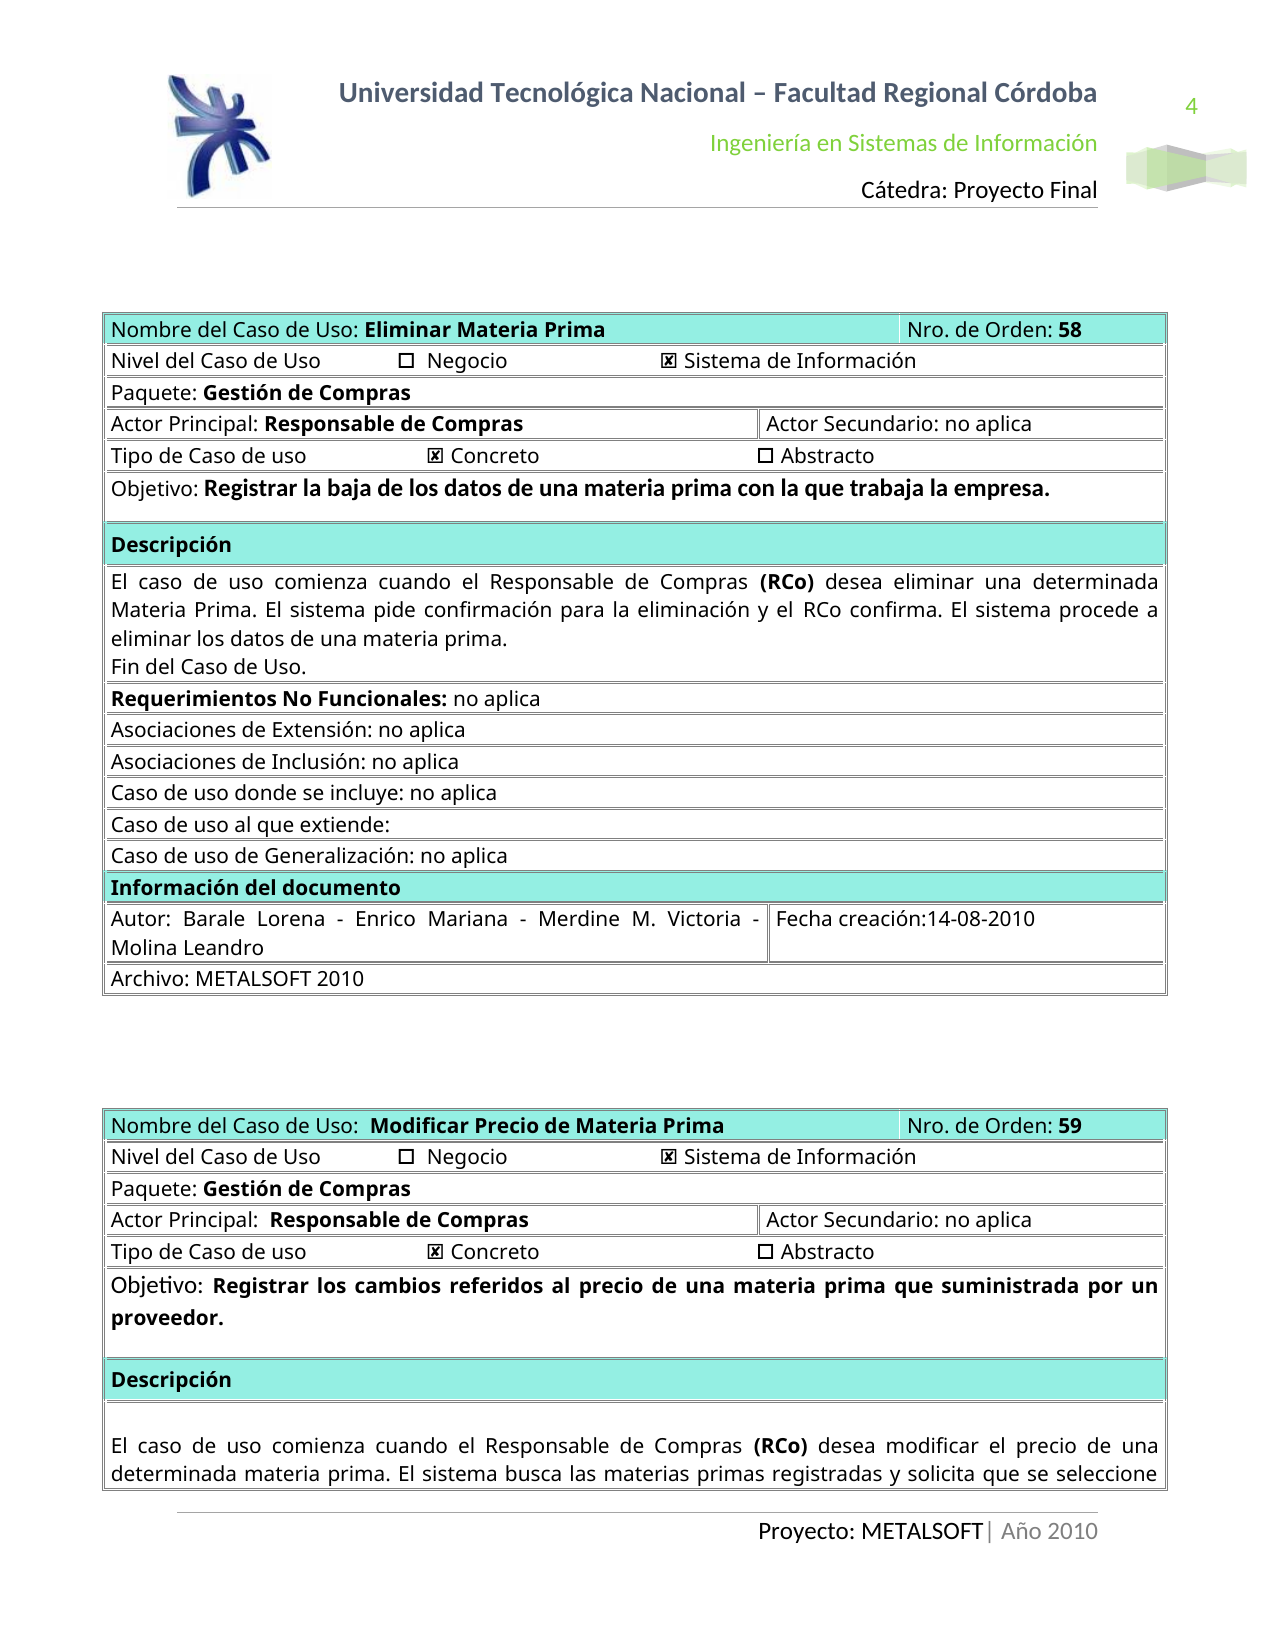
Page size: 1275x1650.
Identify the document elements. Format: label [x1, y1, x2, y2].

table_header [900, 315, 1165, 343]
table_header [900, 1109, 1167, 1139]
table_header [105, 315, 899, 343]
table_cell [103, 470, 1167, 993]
picture [167, 74, 272, 199]
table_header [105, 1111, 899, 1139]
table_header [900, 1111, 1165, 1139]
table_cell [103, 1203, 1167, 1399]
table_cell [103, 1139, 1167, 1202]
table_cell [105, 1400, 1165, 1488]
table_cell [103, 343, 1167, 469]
